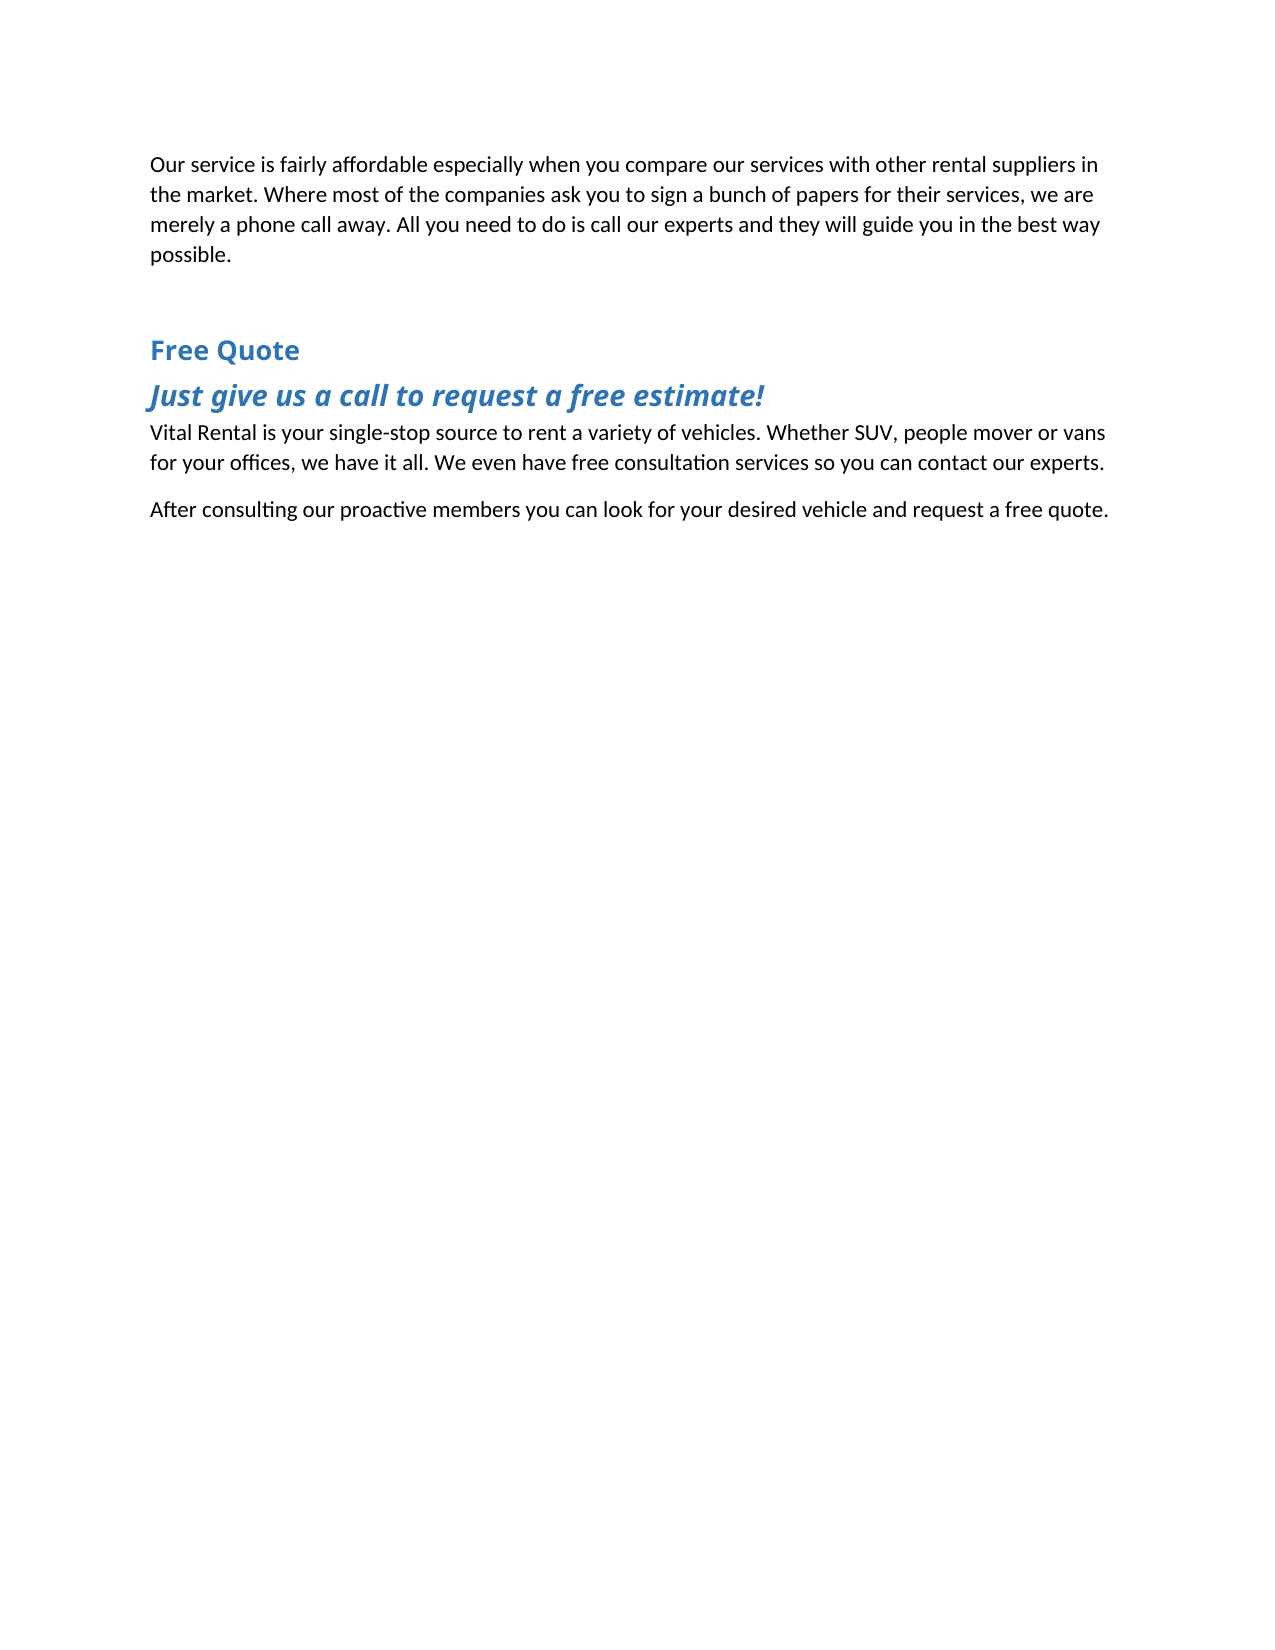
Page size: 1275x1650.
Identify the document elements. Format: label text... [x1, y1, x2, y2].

subtitle Just give us a call to request a free estimate! [150, 375, 1125, 415]
text After consulting our proactive members you can look for your desired vehicle and request a free quote. [150, 495, 1125, 523]
text Our service is fairly affordable especially when you compare our services with other rental suppliers in the market. Where most of the companies ask you to sign a bunch of papers for their services, we are merely a phone call away. All you need to do is call our experts and they will guide you in the best way possible. [150, 150, 1125, 269]
text Vital Rental is your single-stop source to rent a variety of vehicles. Whether SUV, people mover or vans for your offices, we have it all. We even have free consultation services so you can contact our experts. [150, 418, 1125, 476]
subtitle Free Quote [150, 331, 1125, 368]
